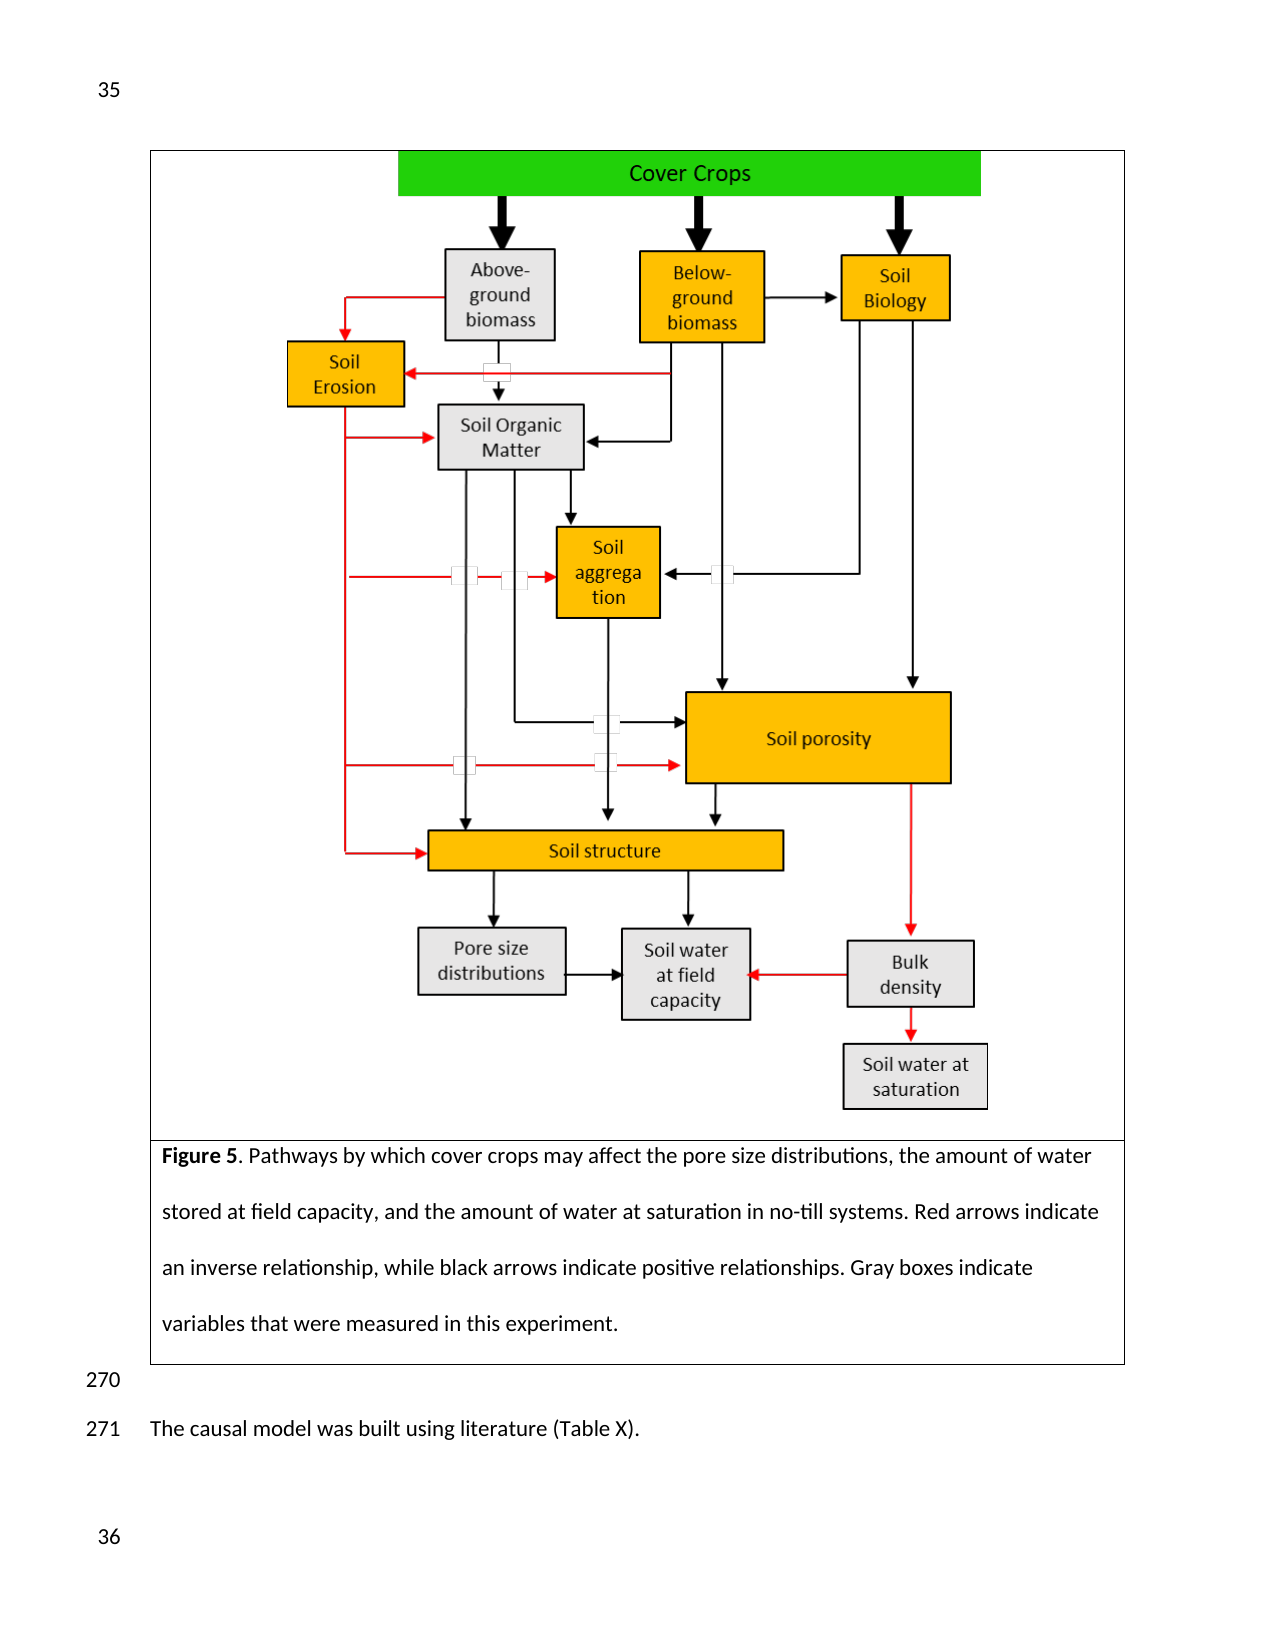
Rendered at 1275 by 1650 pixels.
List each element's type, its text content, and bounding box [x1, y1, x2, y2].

text The causal model was built using literature (Table X). [150, 1414, 1125, 1442]
table_cell Figure 5. Pathways by which cover crops may affect the pore size distributions, the amount of water stored at field capacity, and the amount of water at saturation in no-till systems. Red arrows indicate an inverse relationship, while black arrows indicate positive relationships. Gray boxes indicate variables that were measured in this experiment. [151, 1141, 1124, 1364]
table_header [151, 151, 1124, 1140]
picture [287, 151, 988, 1115]
